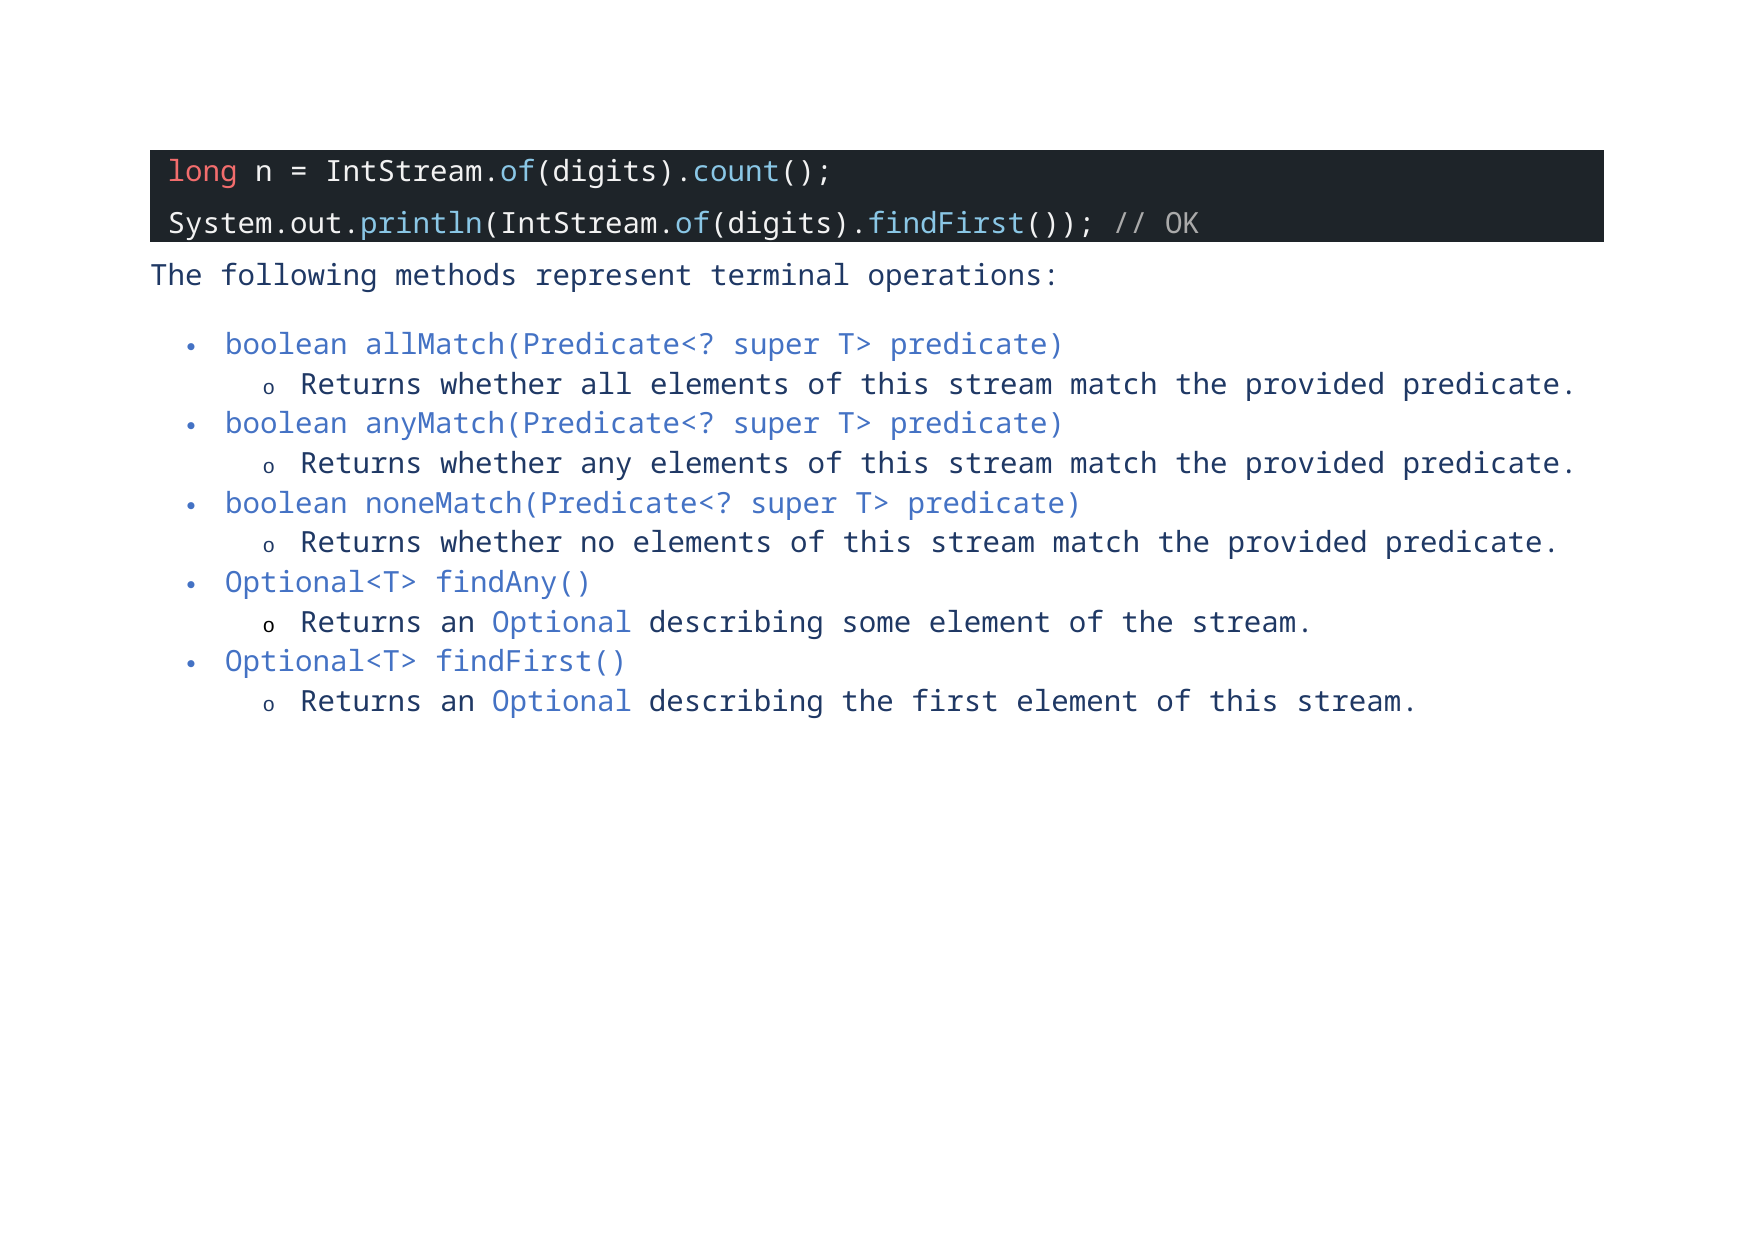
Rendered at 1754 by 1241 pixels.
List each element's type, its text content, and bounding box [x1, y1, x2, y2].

list Returns an Optional describing some element of the stream. [262, 601, 1604, 641]
list boolean anyMatch(Predicate<? super T> predicate) [187, 403, 1604, 442]
list Returns whether no elements of this stream match the provided predicate. [262, 522, 1604, 561]
list boolean noneMatch(Predicate<? super T> predicate) [187, 482, 1604, 522]
text long n = IntStream.of(digits).count(); [150, 150, 1604, 190]
list Optional<T> findFirst() [187, 641, 1604, 680]
list Optional<T> findAny() [187, 561, 1604, 601]
text The following methods represent terminal operations: [150, 254, 1604, 294]
list boolean allMatch(Predicate<? super T> predicate) [187, 323, 1604, 363]
text System.out.println(IntStream.of(digits).findFirst()); // OK [150, 202, 1604, 242]
list Returns whether all elements of this stream match the provided predicate. [262, 363, 1604, 403]
list Returns whether any elements of this stream match the provided predicate. [262, 442, 1604, 482]
list Returns an Optional describing the first element of this stream. [262, 680, 1604, 720]
